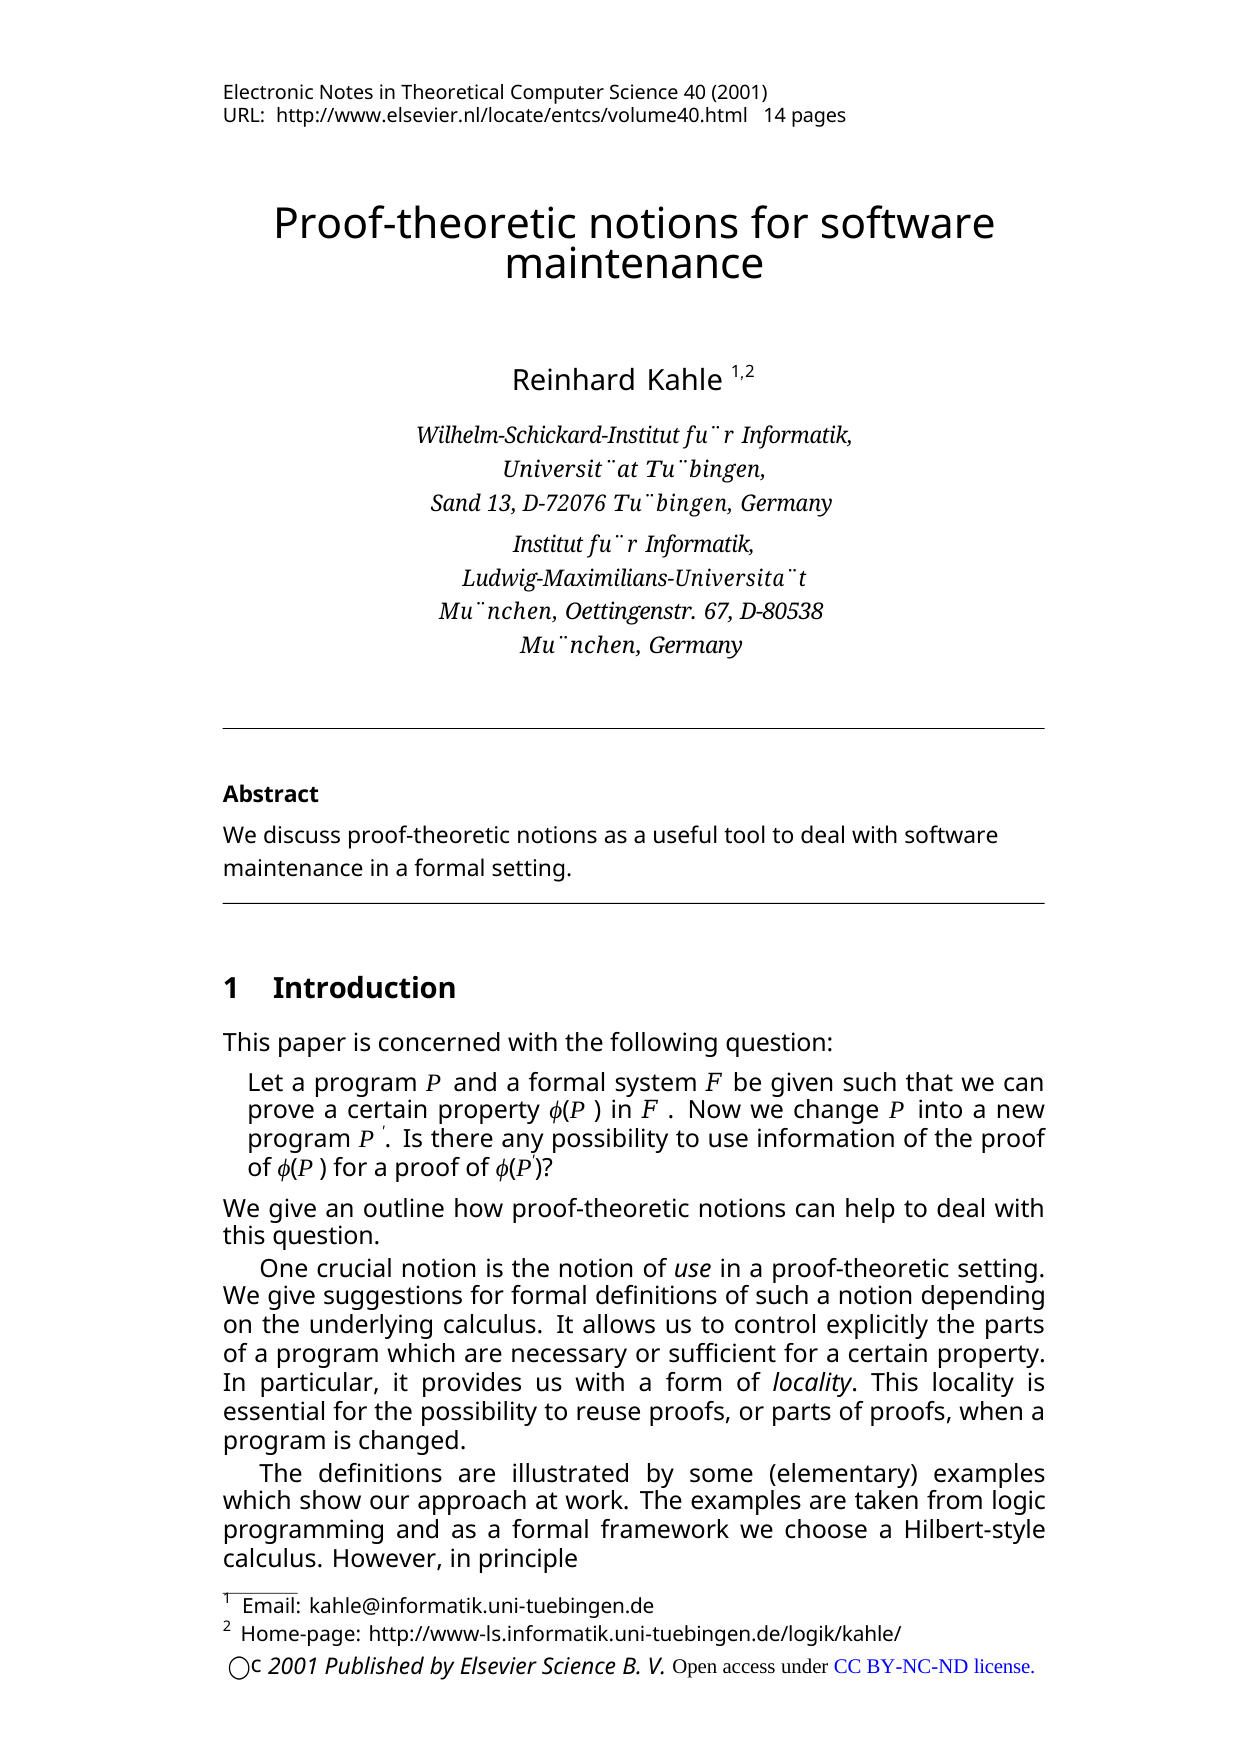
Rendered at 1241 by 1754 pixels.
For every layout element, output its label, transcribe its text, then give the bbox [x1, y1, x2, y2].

subtitle Introduction [223, 968, 1071, 1007]
text One crucial notion is the notion of use in a proof-theoretic setting. We give suggestions for formal definitions of such a notion depending on the underlying calculus. It allows us to control explicitly the parts of a program which are necessary or sufficient for a certain property. In particular, it provides us with a form of locality. This locality is essential for the possibility to reuse proofs, or parts of proofs, when a program is changed. [223, 1254, 1046, 1457]
text Abstract [223, 778, 1071, 810]
text Electronic Notes in Theoretical Computer Science 40 (2001) [223, 80, 1071, 104]
text Institut fu¨r Informatik, [226, 528, 1042, 559]
text 2 Home-page: http://www-ls.informatik.uni-tuebingen.de/logik/kahle/ [223, 1618, 1071, 1647]
text Sand 13, D-72076 Tu¨bingen, Germany [226, 486, 1037, 518]
text Let a program P and a formal system F be given such that we can prove a certain property ϕ(P ) in F . Now we change P into a new program P '. Is there any possibility to use information of the proof of ϕ(P ) for a proof of ϕ(P')? [247, 1068, 1046, 1184]
text The definitions are illustrated by some (elementary) examples which show our approach at work. The examples are taken from logic programming and as a formal framework we choose a Hilbert-style calculus. However, in principle [223, 1459, 1046, 1575]
text We give an outline how proof-theoretic notions can help to deal with this question. [223, 1194, 1046, 1252]
text 1 Email: kahle@informatik.uni-tuebingen.de [223, 1590, 1071, 1618]
title Proof-theoretic notions for software maintenance [226, 203, 1042, 291]
text URL: http://www.elsevier.nl/locate/entcs/volume40.html 14 pages [223, 104, 1071, 127]
text Ludwig-Maximilians-Universita¨t Mu¨nchen, Oettingenstr. 67, D-80538 Mu¨nchen, Germany [397, 562, 866, 660]
text Wilhelm-Schickard-Institut fu¨r Informatik, Universit¨at Tu¨bingen, [368, 419, 900, 484]
text This paper is concerned with the following question: [223, 1024, 1071, 1059]
text Reinhard Kahle 1,2 [226, 359, 1041, 399]
text We discuss proof-theoretic notions as a useful tool to deal with software maintenance in a formal setting. [223, 819, 1047, 883]
text ◯c 2001 Published by Elsevier Science B. V. Open access under CC BY-NC-ND license. [228, 1648, 1071, 1681]
